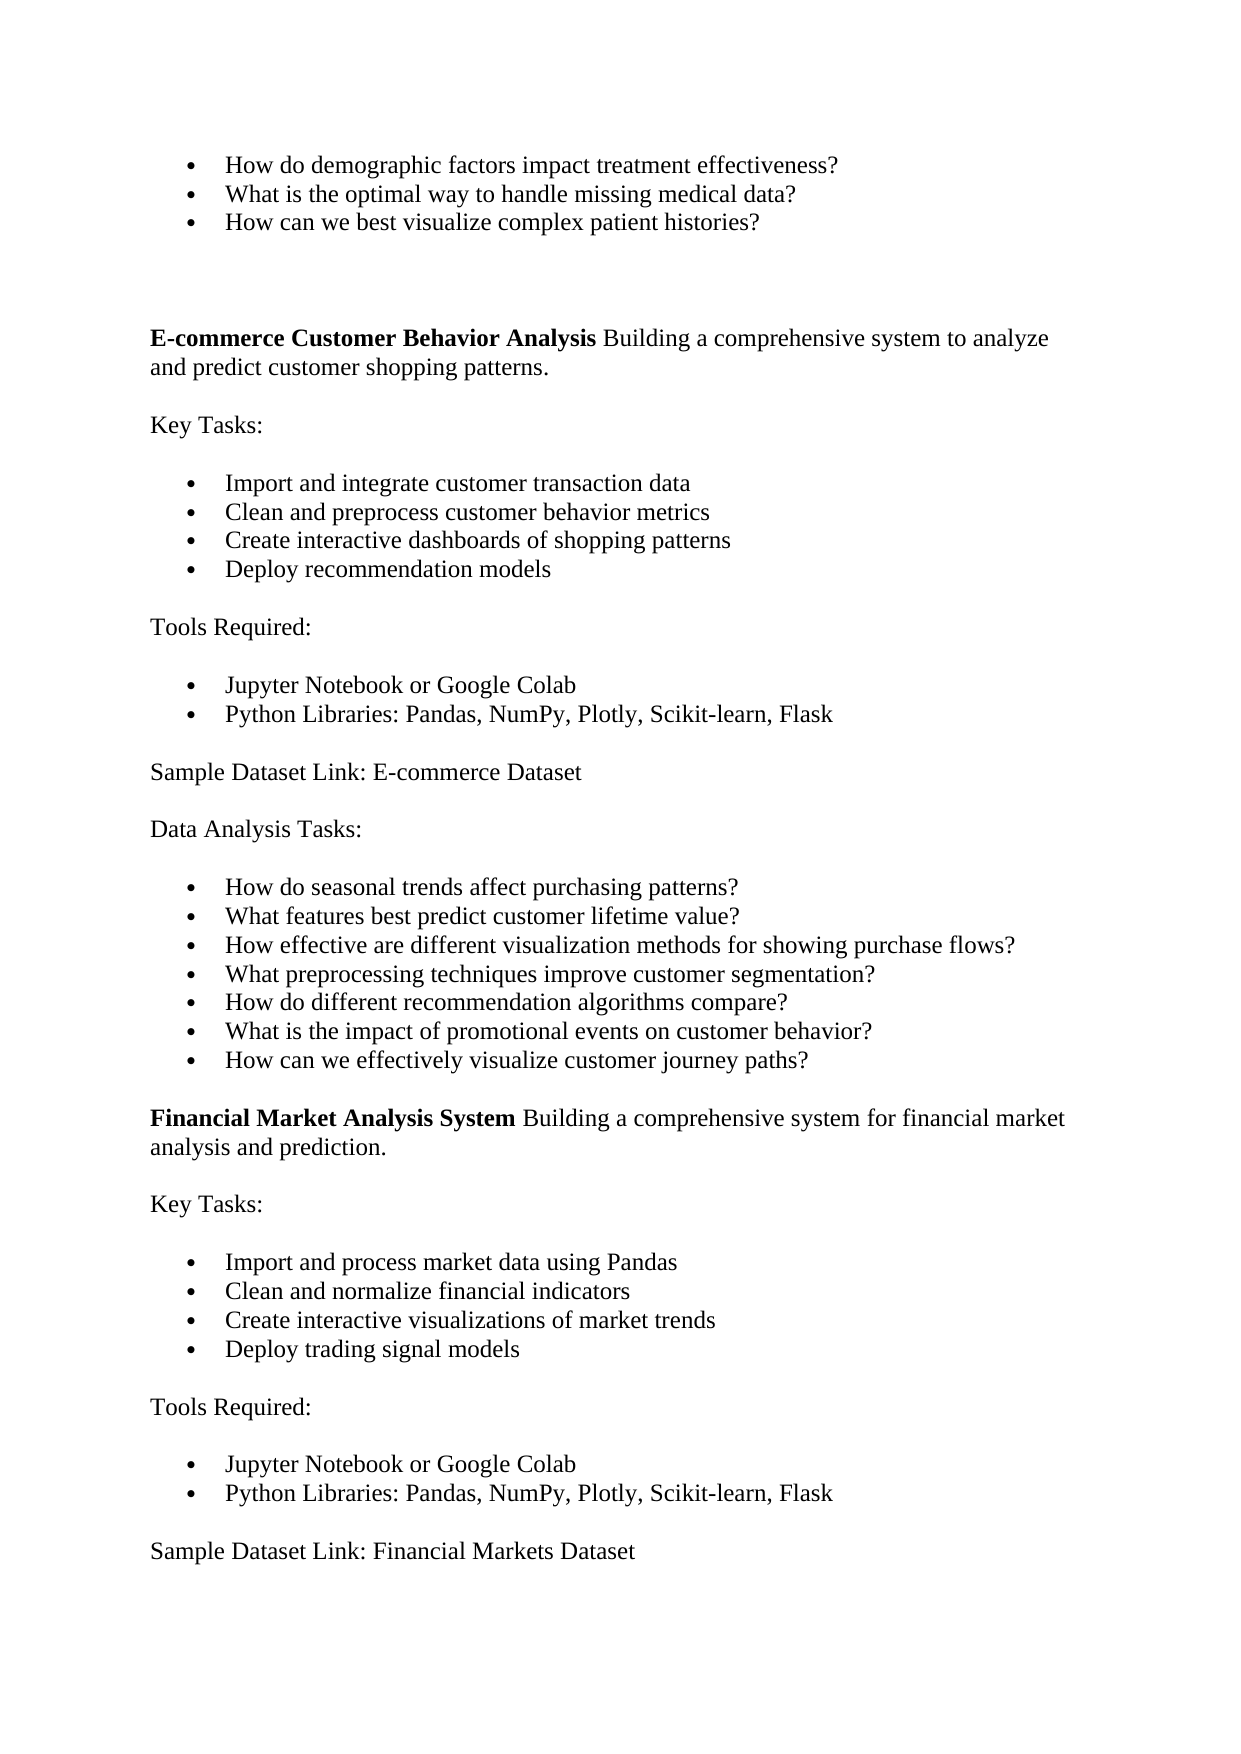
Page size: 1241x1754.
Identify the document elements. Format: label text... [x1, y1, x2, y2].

list What is the impact of promotional events on customer behavior? [187, 1016, 1090, 1045]
list How do demographic factors impact treatment effectiveness? [187, 150, 1090, 179]
list What features best predict customer lifetime value? [187, 901, 1090, 930]
list How do seasonal trends affect purchasing patterns? [187, 872, 1090, 901]
text Key Tasks: [150, 1189, 1090, 1218]
text Sample Dataset Link: Financial Markets Dataset [150, 1536, 1090, 1565]
text Financial Market Analysis System Building a comprehensive system for financial market analysis and prediction. [150, 1103, 1090, 1160]
list How can we best visualize complex patient histories? [187, 207, 1090, 236]
list Deploy trading signal models [187, 1334, 1090, 1362]
text Key Tasks: [150, 410, 1090, 439]
text Tools Required: [150, 612, 1090, 641]
list Create interactive dashboards of shopping patterns [187, 525, 1090, 554]
list Clean and preprocess customer behavior metrics [187, 497, 1090, 525]
list Import and process market data using Pandas [187, 1247, 1090, 1276]
list Python Libraries: Pandas, NumPy, Plotly, Scikit-learn, Flask [187, 1478, 1090, 1507]
list Jupyter Notebook or Google Colab [187, 1449, 1090, 1478]
list Clean and normalize financial indicators [187, 1276, 1090, 1305]
list Python Libraries: Pandas, NumPy, Plotly, Scikit-learn, Flask [187, 699, 1090, 727]
list Deploy recommendation models [187, 554, 1090, 583]
list What is the optimal way to handle missing medical data? [187, 179, 1090, 207]
list Jupyter Notebook or Google Colab [187, 670, 1090, 699]
list How can we effectively visualize customer journey paths? [187, 1045, 1090, 1074]
list Create interactive visualizations of market trends [187, 1305, 1090, 1334]
list Import and integrate customer transaction data [187, 468, 1090, 497]
text Sample Dataset Link: E-commerce Dataset [150, 757, 1090, 785]
text Tools Required: [150, 1392, 1090, 1420]
list How effective are different visualization methods for showing purchase flows? [187, 930, 1090, 959]
list What preprocessing techniques improve customer segmentation? [187, 959, 1090, 987]
list How do different recommendation algorithms compare? [187, 987, 1090, 1016]
text E-commerce Customer Behavior Analysis Building a comprehensive system to analyze and predict customer shopping patterns. [150, 323, 1090, 381]
text Data Analysis Tasks: [150, 814, 1090, 843]
